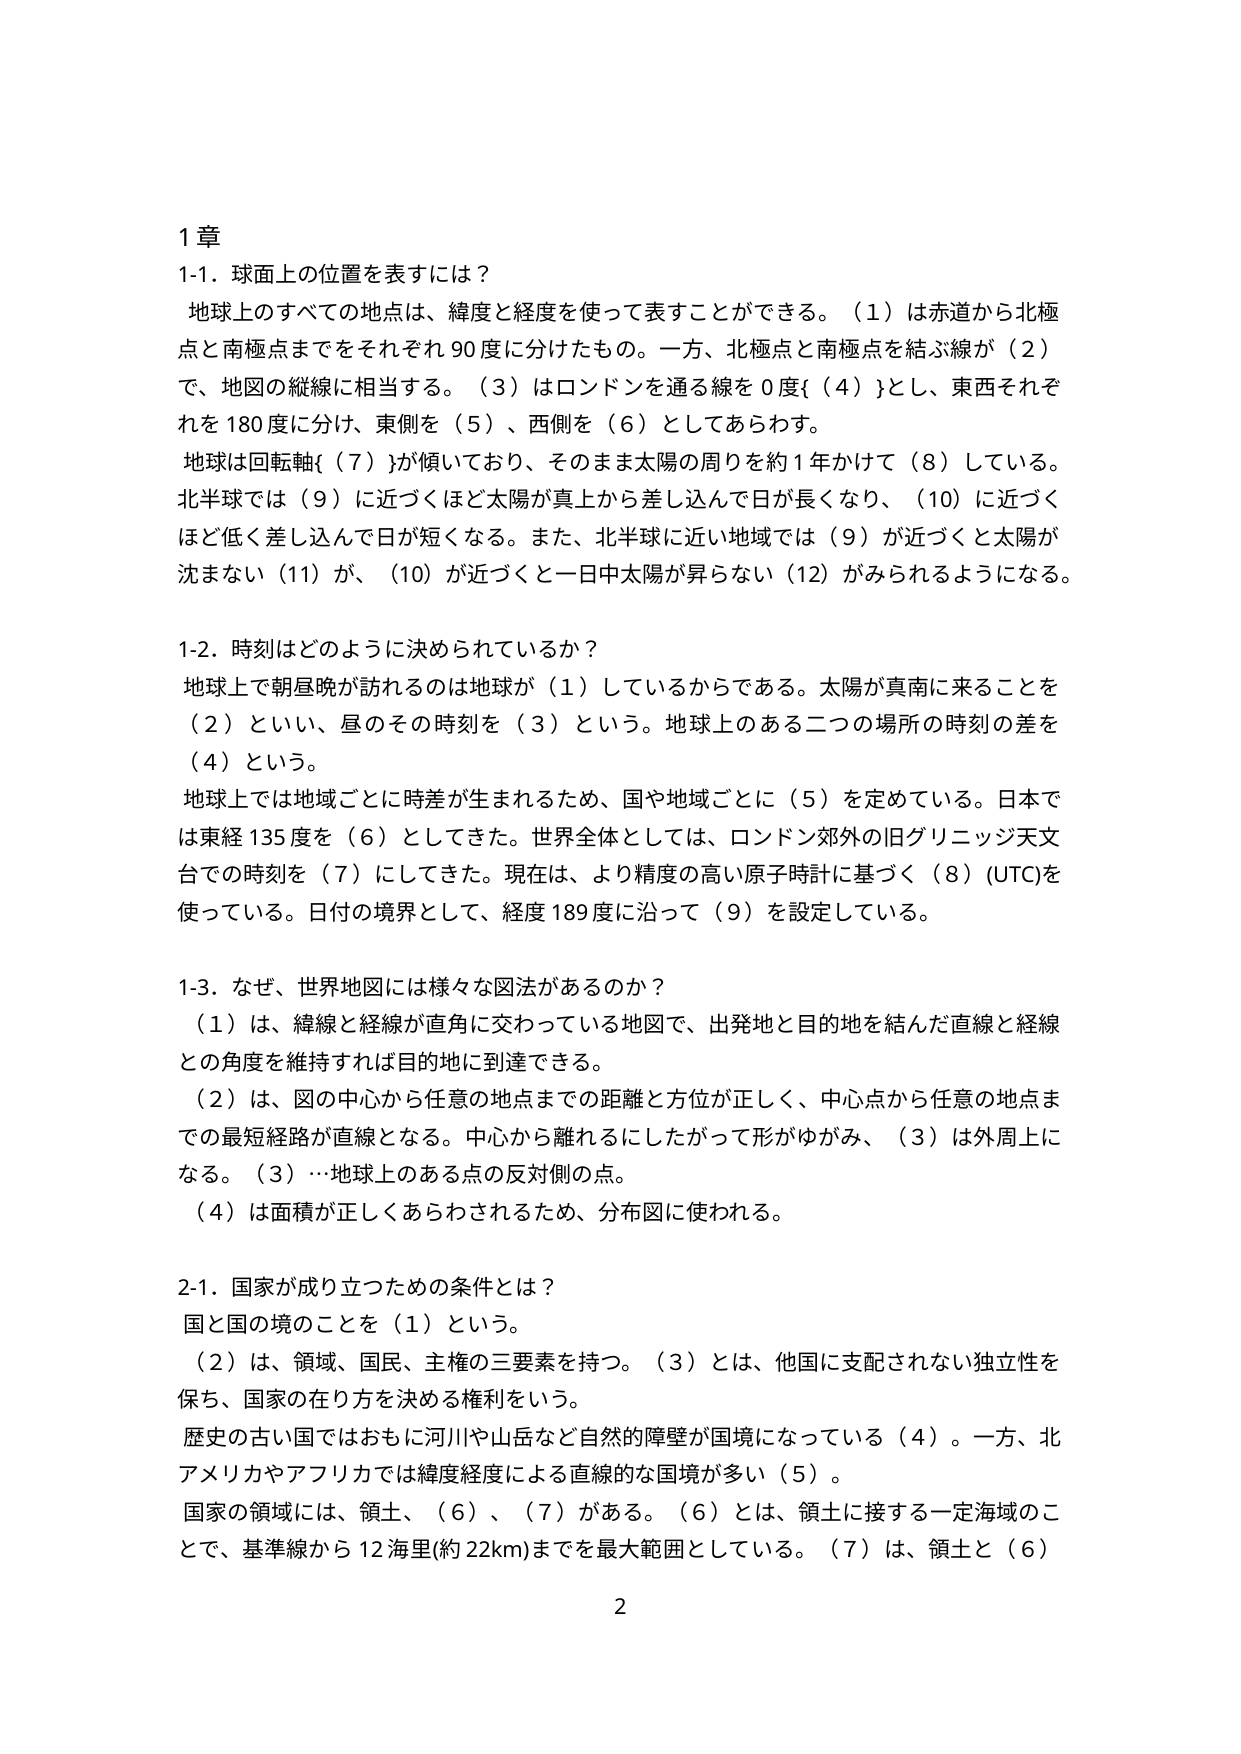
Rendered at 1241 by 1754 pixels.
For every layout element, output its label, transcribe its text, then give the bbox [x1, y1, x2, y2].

text （４）は面積が正しくあらわされるため、分布図に使われる。 [177, 1192, 1063, 1229]
text 北半球では（９）に近づくほど太陽が真上から差し込んで日が長くなり、（10）に近づくほど低く差し込んで日が短くなる。また、北半球に近い地域では（９）が近づくと太陽が沈まない（11）が、（10）が近づくと一日中太陽が昇らない（12）がみられるようになる。 [177, 479, 1063, 592]
text 地球は回転軸{（７）}が傾いており、そのまま太陽の周りを約1年かけて（８）している。 [177, 442, 1063, 479]
subtitle 1-2．時刻はどのように決められているか？ [177, 629, 1063, 667]
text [177, 1492, 1063, 1567]
text （２）は、領域、国民、主権の三要素を持つ。（３）とは、他国に支配されない独立性を保ち、国家の在り方を決める権利をいう。 [177, 1342, 1063, 1417]
text （１）は、緯線と経線が直角に交わっている地図で、出発地と目的地を結んだ直線と経線との角度を維持すれば目的地に到達できる。 [177, 1004, 1063, 1079]
text 歴史の古い国ではおもに河川や山岳など自然的障壁が国境になっている（４）。一方、北アメリカやアフリカでは緯度経度による直線的な国境が多い（５）。 [177, 1417, 1063, 1492]
subtitle 1-1．球面上の位置を表すには？ [177, 254, 1063, 292]
subtitle 1章 [177, 217, 1063, 254]
subtitle 2-1．国家が成り立つための条件とは？ [177, 1267, 1063, 1304]
text （２）は、図の中心から任意の地点までの距離と方位が正しく、中心点から任意の地点までの最短経路が直線となる。中心から離れるにしたがって形がゆがみ、（３）は外周上になる。（３）…地球上のある点の反対側の点。 [177, 1079, 1063, 1192]
text 地球上では地域ごとに時差が生まれるため、国や地域ごとに（５）を定めている。日本では東経135度を（６）としてきた。世界全体としては、ロンドン郊外の旧グリニッジ天文台での時刻を（７）にしてきた。現在は、より精度の高い原子時計に基づく（８）(UTC)を使っている。日付の境界として、経度189度に沿って（９）を設定している。 [177, 779, 1063, 929]
text 地球上のすべての地点は、緯度と経度を使って表すことができる。（１）は赤道から北極点と南極点までをそれぞれ90度に分けたもの。一方、北極点と南極点を結ぶ線が（２）で、地図の縦線に相当する。（３）はロンドンを通る線を0度{（４）}とし、東西それぞれを180度に分け、東側を（５）、西側を（６）としてあらわす。 [177, 292, 1063, 442]
text 地球上で朝昼晩が訪れるのは地球が（１）しているからである。太陽が真南に来ることを（２）といい、昼のその時刻を（３）という。地球上のある二つの場所の時刻の差を（４）という。 [177, 667, 1063, 779]
text 国と国の境のことを（１）という。 [177, 1304, 1063, 1342]
subtitle 1-3．なぜ、世界地図には様々な図法があるのか？ [177, 967, 1063, 1004]
